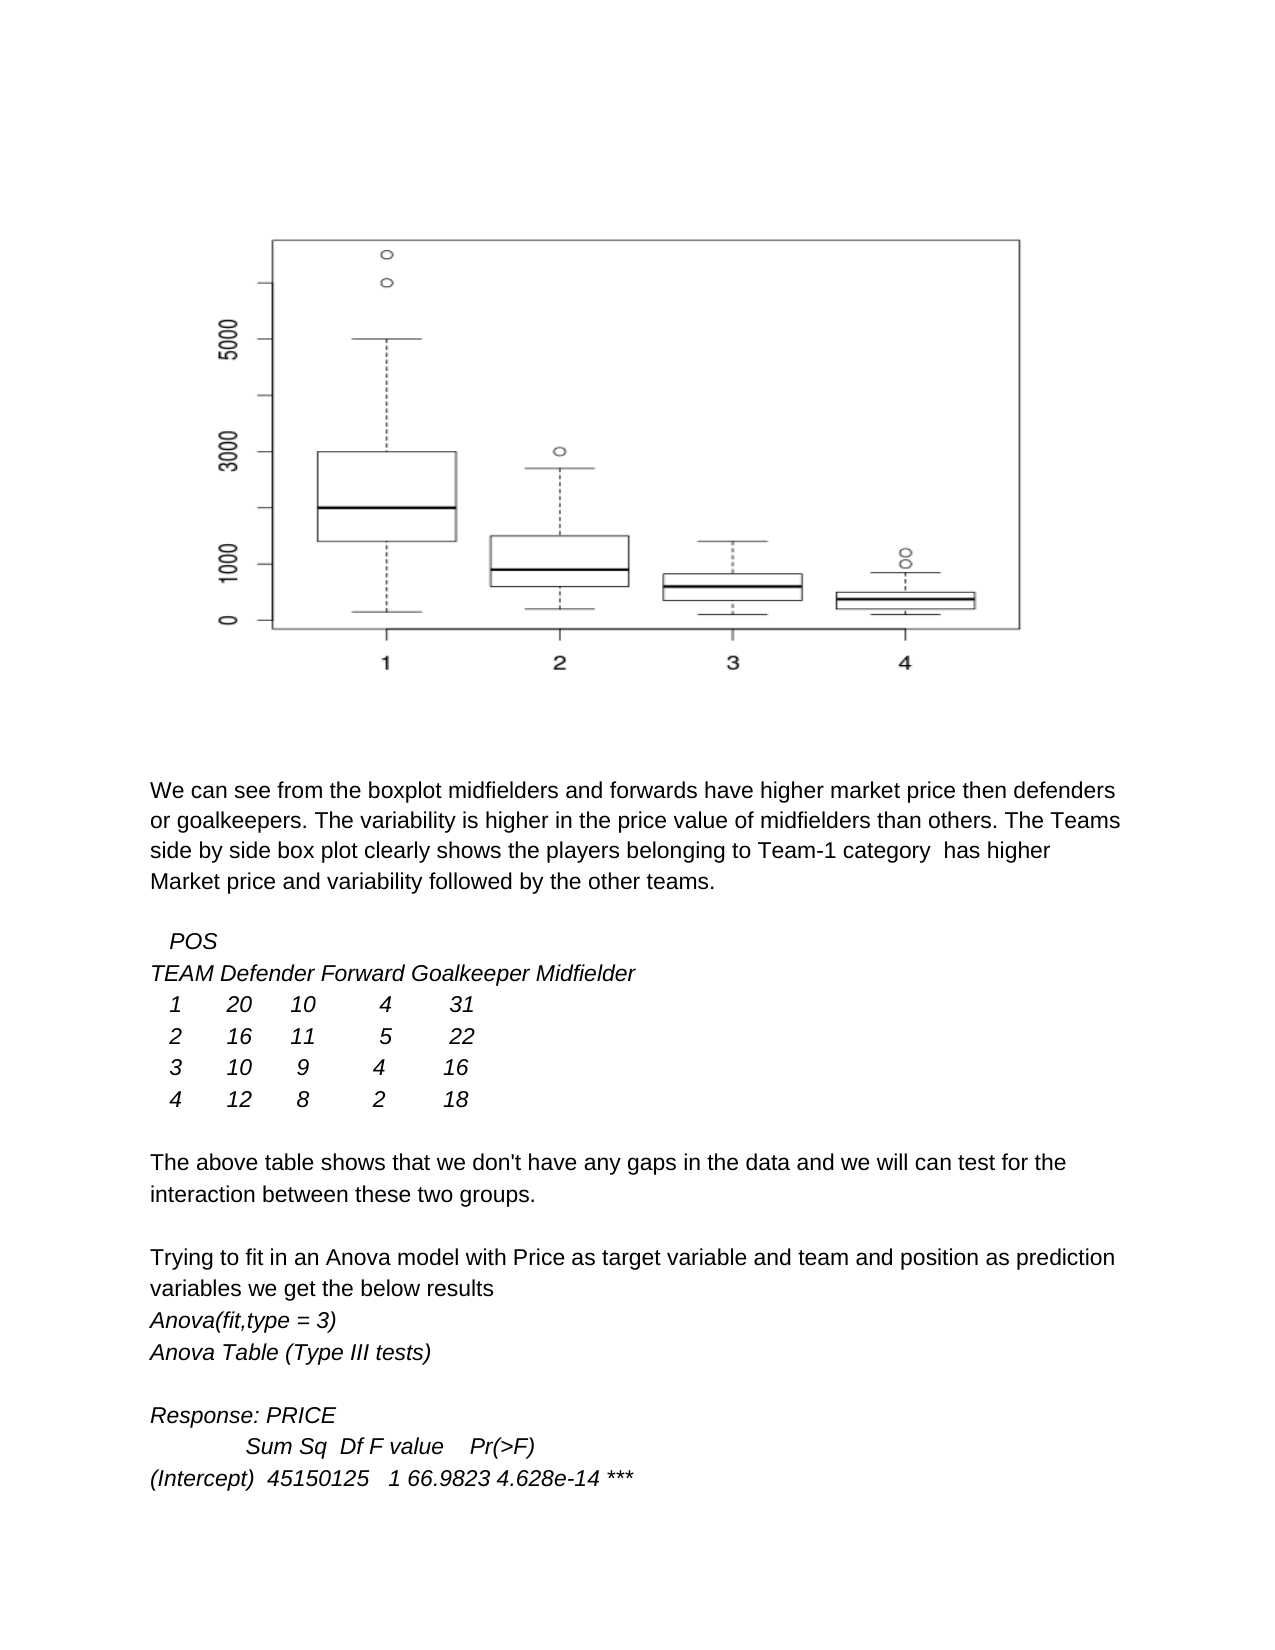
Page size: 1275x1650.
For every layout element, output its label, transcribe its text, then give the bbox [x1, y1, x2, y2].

text POS TEAM Defender Forward Goalkeeper Midfielder 1 20 10 4 31 2 16 11 5 22 3 10 9 4 16 4 12 8 2 18 [150, 928, 1125, 1112]
text We can see from the boxplot midfielders and forwards have higher market price then defenders or goalkeepers. The variability is higher in the price value of midfielders than others. The Teams side by side box plot clearly shows the players belonging to Team-1 category has higher Market price and variability followed by the other teams. [150, 777, 1125, 894]
picture [150, 150, 1083, 743]
text The above table shows that we don't have any gaps in the data and we will can test for the interaction between these two groups. [150, 1149, 1125, 1207]
text Trying to fit in an Anova model with Price as target variable and team and position as prediction variables we get the below results [150, 1244, 1125, 1302]
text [150, 1307, 1125, 1491]
